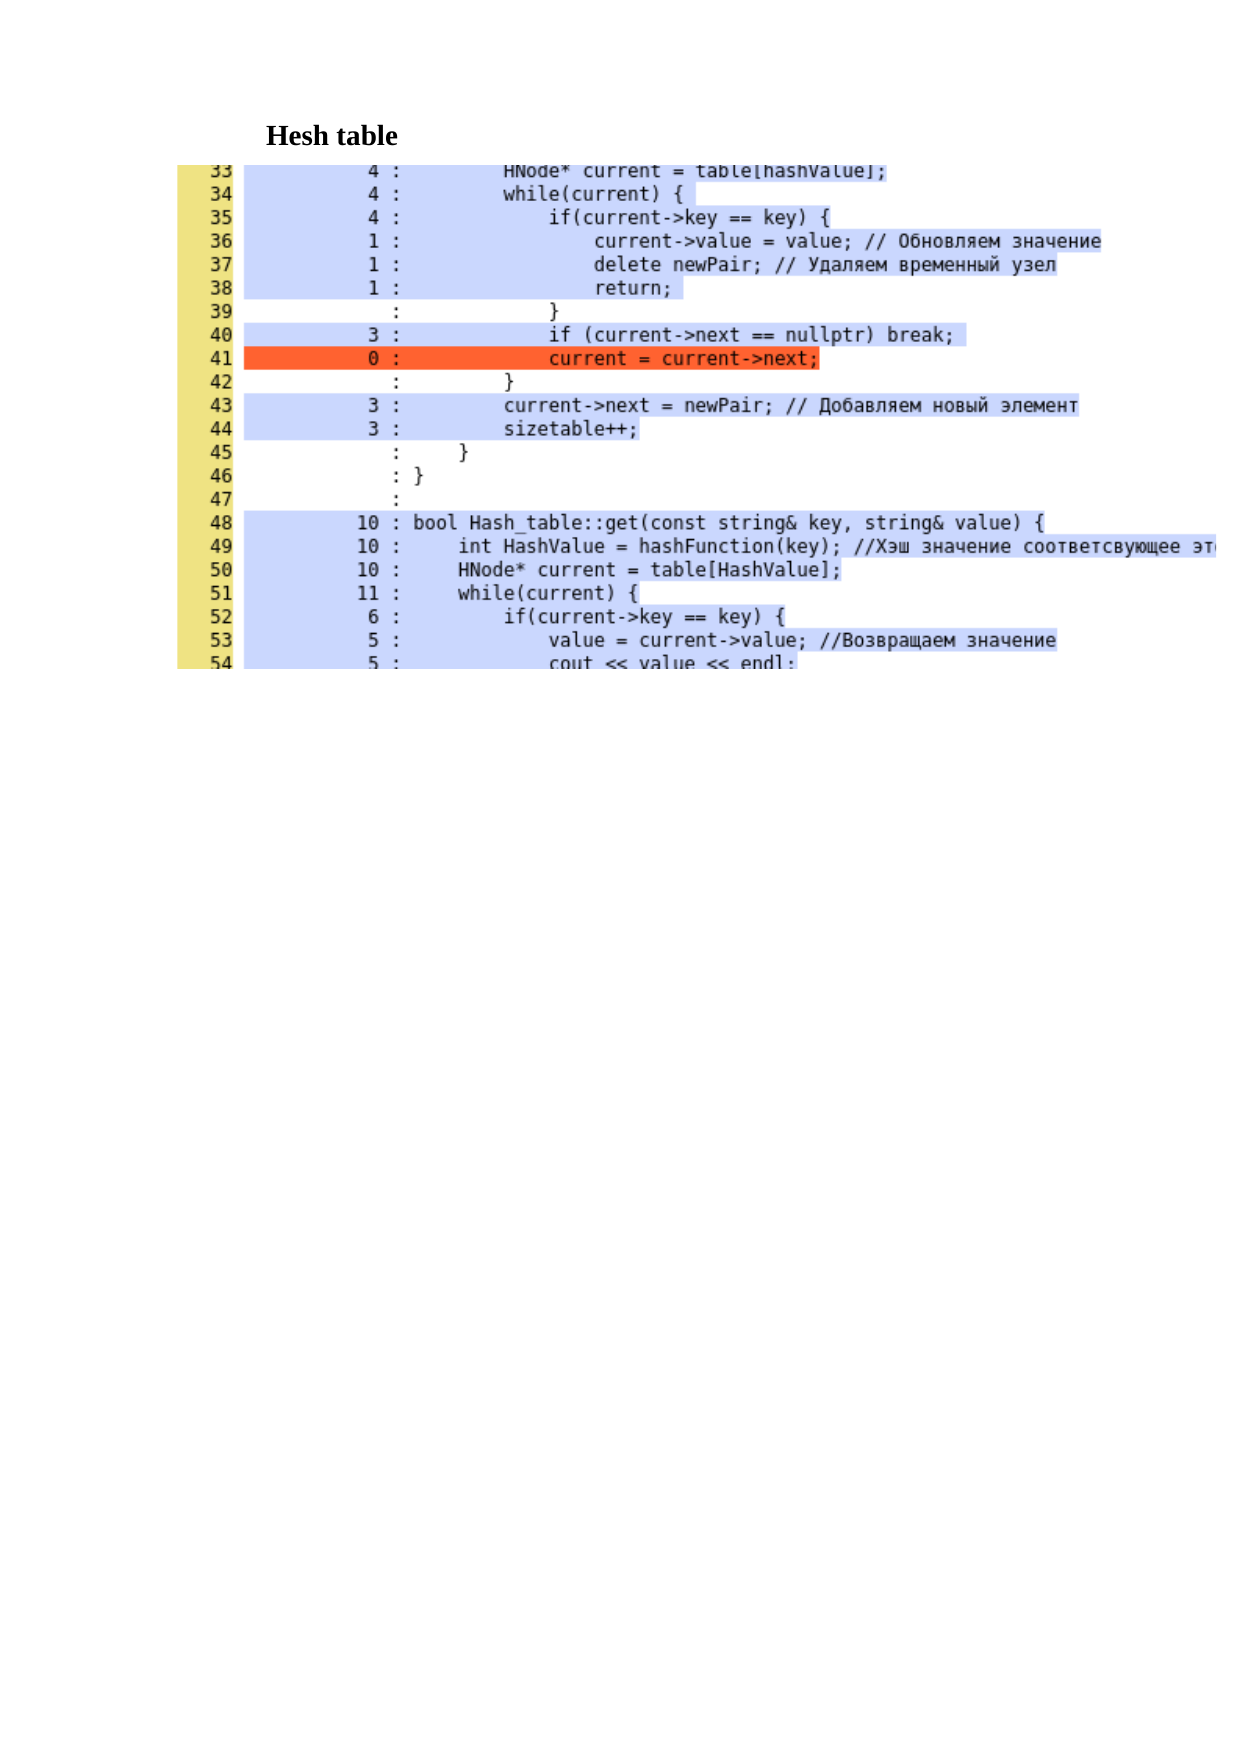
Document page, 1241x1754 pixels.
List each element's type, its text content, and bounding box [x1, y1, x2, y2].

picture [177, 165, 1217, 669]
text Hesh table [177, 118, 1152, 165]
